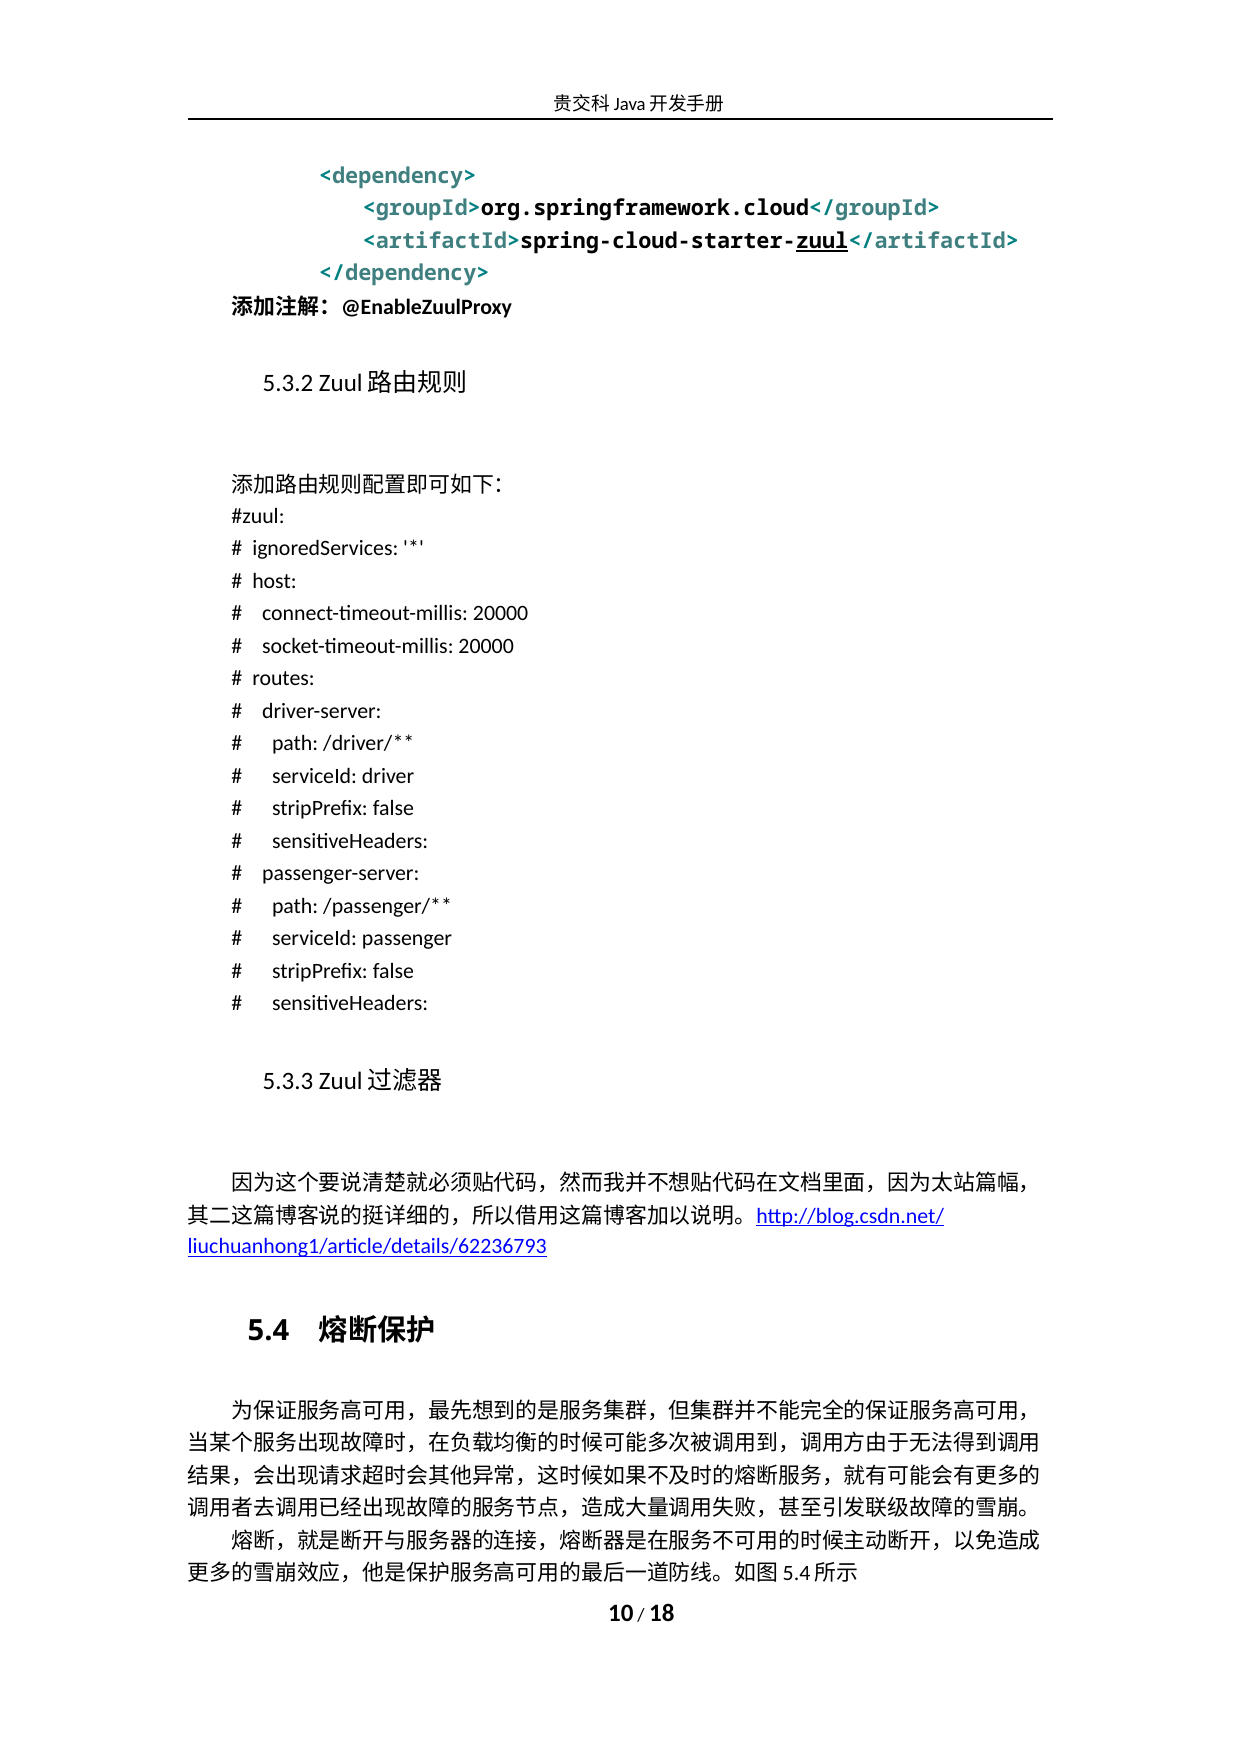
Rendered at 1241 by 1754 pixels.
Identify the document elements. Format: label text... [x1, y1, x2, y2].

text # ignoredServices: '*' [187, 532, 1053, 564]
text 因为这个要说清楚就必须贴代码，然而我并不想贴代码在文档里面，因为太站篇幅，其二这篇博客说的挺详细的，所以借用这篇博客加以说明。http://blog.csdn.net/liuchuanhong1/article/details/62236793 [187, 1165, 1053, 1262]
text # path: /passenger/** [187, 889, 1053, 922]
text <artifactId>spring-cloud-starter-zuul</artifactId> [187, 223, 1053, 256]
subtitle Zuul路由规则 [262, 348, 1053, 413]
text # serviceId: passenger [187, 922, 1053, 954]
text # host: [187, 564, 1053, 597]
text <groupId>org.springframework.cloud</groupId> [187, 191, 1053, 223]
text # stripPrefix: false [187, 954, 1053, 987]
text # driver-server: [187, 694, 1053, 727]
text # sensitiveHeaders: [187, 987, 1053, 1019]
text # stripPrefix: false [187, 792, 1053, 824]
text </dependency> [187, 256, 1053, 288]
text # socket-timeout-millis: 20000 [187, 629, 1053, 662]
subtitle 熔断保护 [247, 1295, 1053, 1360]
text # sensitiveHeaders: [187, 824, 1053, 857]
text # passenger-server: [187, 857, 1053, 889]
text 添加注解：@EnableZuulProxy [187, 288, 1053, 321]
text <dependency> [187, 158, 1053, 191]
text # connect-timeout-millis: 20000 [187, 597, 1053, 629]
text 为保证服务高可用，最先想到的是服务集群，但集群并不能完全的保证服务高可用，当某个服务出现故障时，在负载均衡的时候可能多次被调用到，调用方由于无法得到调用结果，会出现请求超时会其他异常，这时候如果不及时的熔断服务，就有可能会有更多的调用者去调用已经出现故障的服务节点，造成大量调用失败，甚至引发联级故障的雪崩。 [187, 1392, 1053, 1522]
text #zuul: [187, 499, 1053, 532]
text # routes: [187, 662, 1053, 694]
subtitle Zuul过滤器 [262, 1046, 1053, 1111]
text # serviceId: driver [187, 759, 1053, 792]
text 添加路由规则配置即可如下： [187, 467, 1053, 499]
text # path: /driver/** [187, 727, 1053, 759]
text 熔断，就是断开与服务器的连接，熔断器是在服务不可用的时候主动断开，以免造成更多的雪崩效应，他是保护服务高可用的最后一道防线。如图5.4所示 [187, 1522, 1053, 1587]
